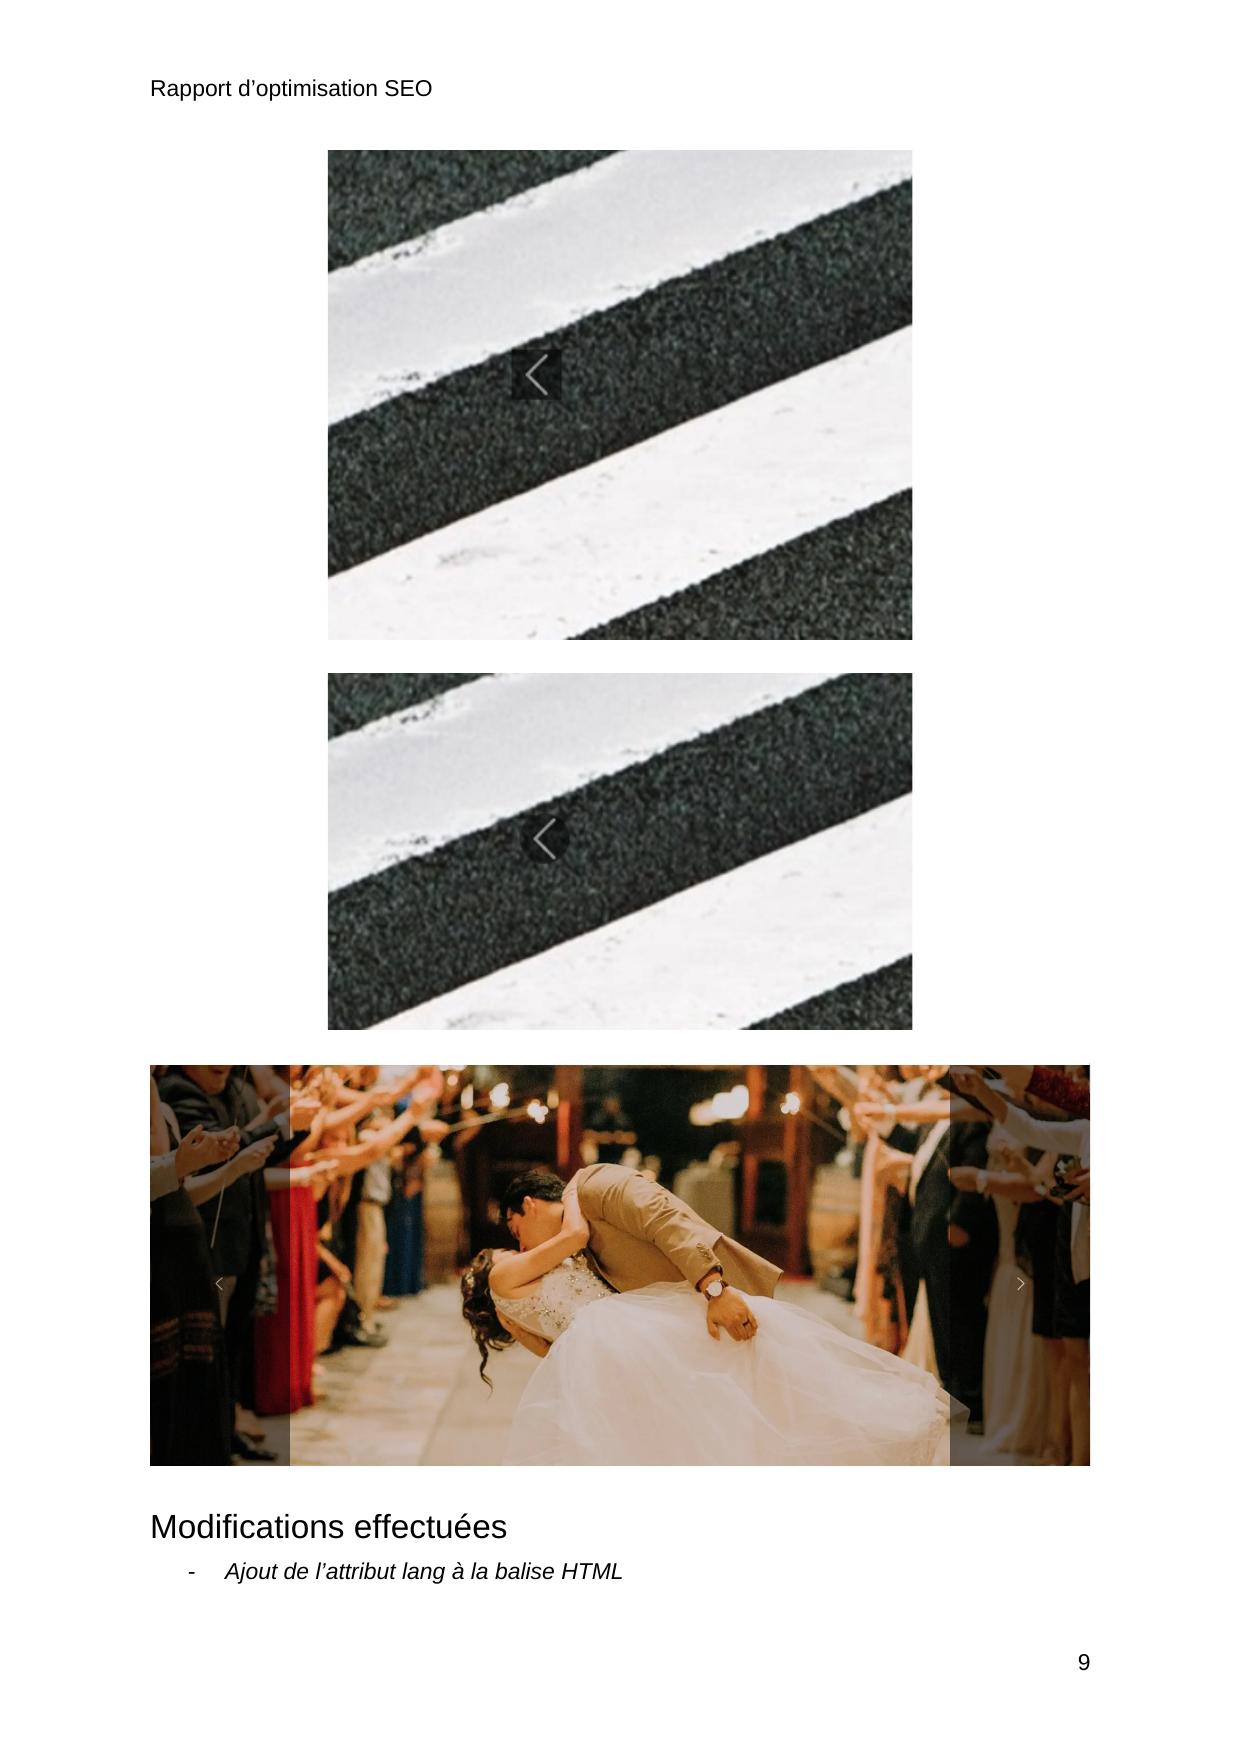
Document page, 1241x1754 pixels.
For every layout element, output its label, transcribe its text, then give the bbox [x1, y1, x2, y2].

picture [150, 1063, 1091, 1466]
list Ajout de l’attribut lang à la balise HTML [187, 1558, 1090, 1584]
picture [327, 673, 913, 1030]
picture [327, 150, 913, 640]
subtitle Modifications effectuées [150, 1507, 1090, 1545]
